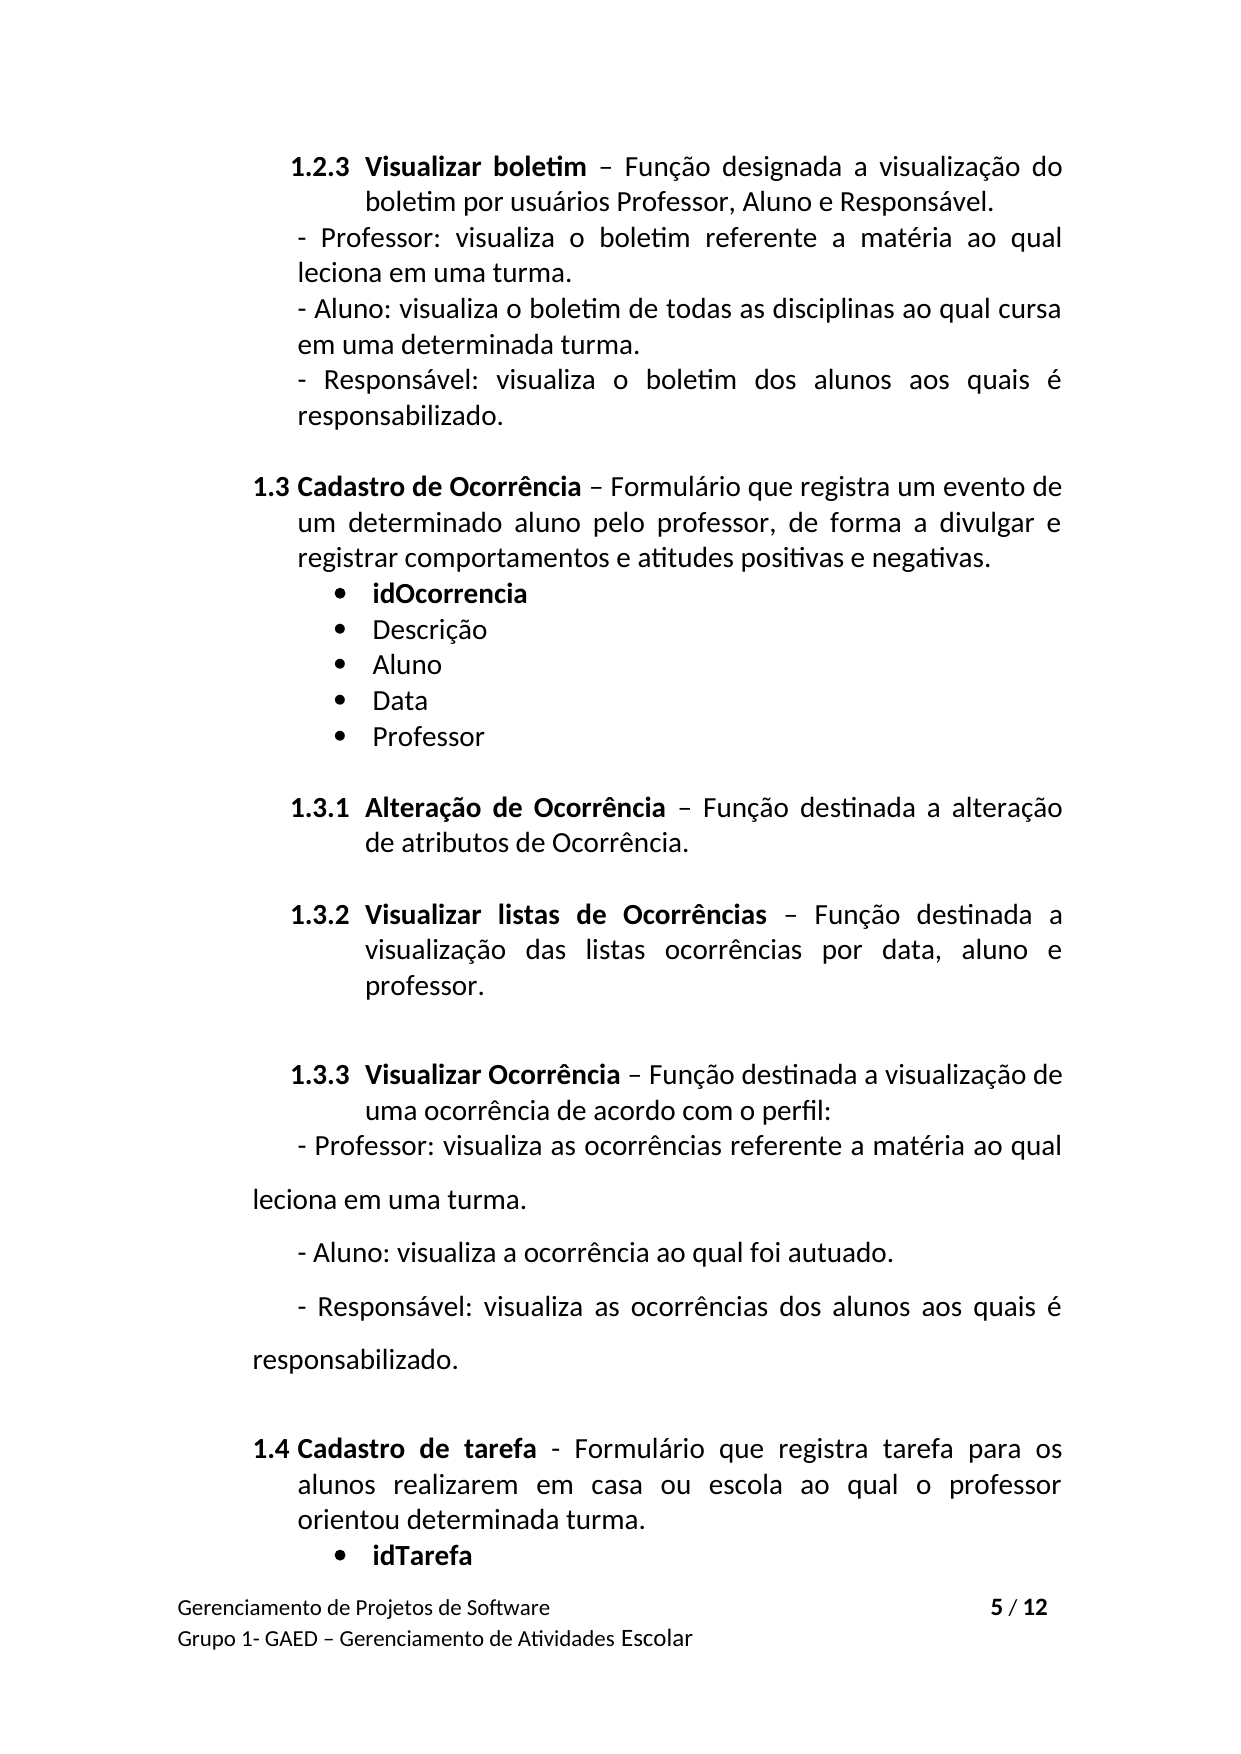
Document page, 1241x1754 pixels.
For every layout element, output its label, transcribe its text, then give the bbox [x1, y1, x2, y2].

list Cadastro de Ocorrência – Formulário que registra um evento de um determinado aluno pelo professor, de forma a divulgar e registrar comportamentos e atitudes positivas e negativas. [252, 468, 1063, 575]
list - Professor: visualiza o boletim referente a matéria ao qual leciona em uma turma. [297, 219, 1063, 290]
list Alteração de Ocorrência – Função destinada a alteração de atributos de Ocorrência. [290, 789, 1063, 860]
list idOcorrencia [335, 575, 1063, 611]
list Visualizar boletim – Função designada a visualização do boletim por usuários Professor, Aluno e Responsável. [290, 148, 1063, 219]
list Professor [335, 718, 1063, 753]
list Visualizar listas de Ocorrências – Função destinada a visualização das listas ocorrências por data, aluno e professor. [290, 896, 1063, 1003]
list - Responsável: visualiza as ocorrências dos alunos aos quais é responsabilizado. [252, 1288, 1063, 1377]
list - Aluno: visualiza o boletim de todas as disciplinas ao qual cursa em uma determinada turma. [297, 290, 1063, 361]
list idTarefa [335, 1537, 1063, 1573]
list Aluno [335, 646, 1063, 682]
list Descrição [335, 611, 1063, 646]
list - Aluno: visualiza a ocorrência ao qual foi autuado. [252, 1234, 1063, 1270]
list Data [335, 682, 1063, 718]
list Cadastro de tarefa - Formulário que registra tarefa para os alunos realizarem em casa ou escola ao qual o professor orientou determinada turma. [252, 1430, 1063, 1537]
list - Responsável: visualiza o boletim dos alunos aos quais é responsabilizado. [297, 361, 1063, 433]
list Visualizar Ocorrência – Função destinada a visualização de uma ocorrência de acordo com o perfil: [290, 1056, 1063, 1127]
list - Professor: visualiza as ocorrências referente a matéria ao qual leciona em uma turma. [252, 1127, 1063, 1216]
